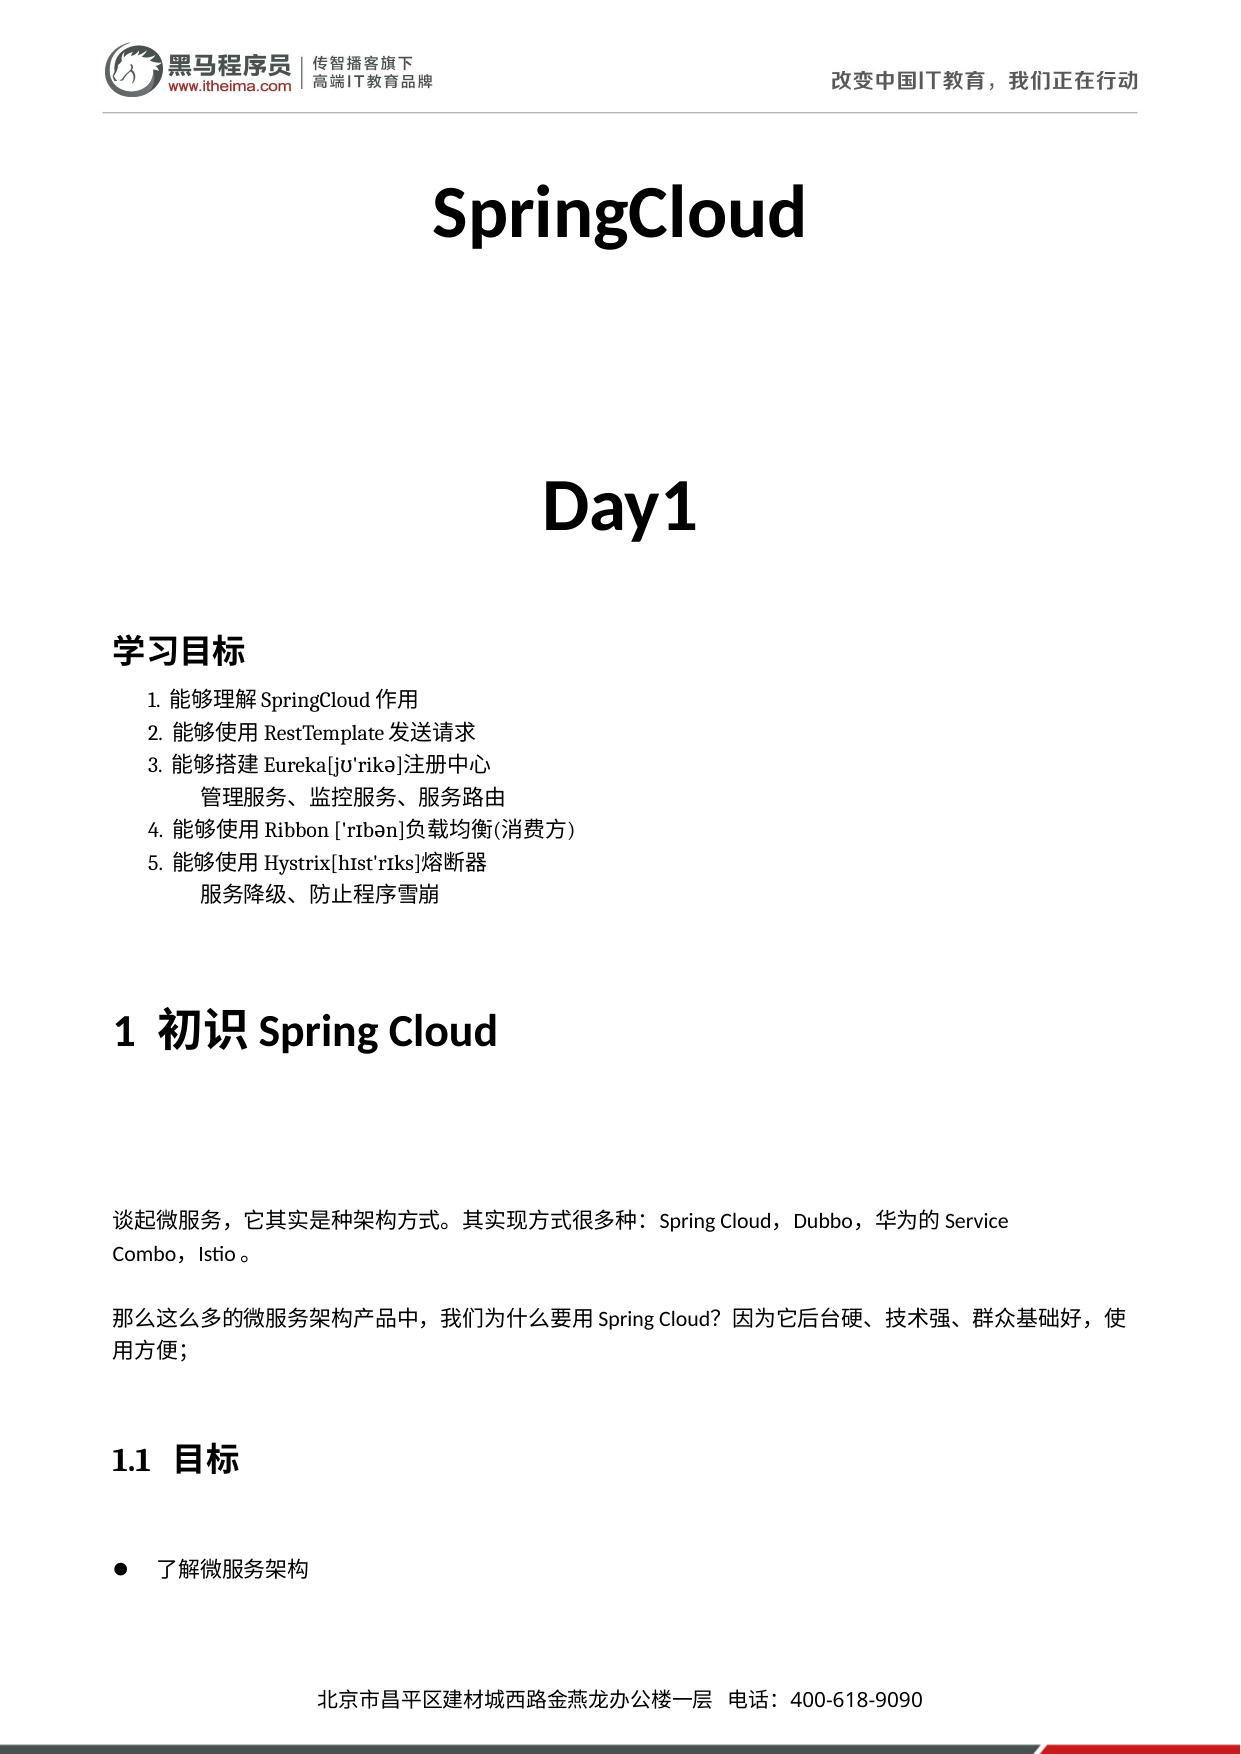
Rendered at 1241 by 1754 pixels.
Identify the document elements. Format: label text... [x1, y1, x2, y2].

text 那么这么多的微服务架构产品中，我们为什么要用Spring Cloud？因为它后台硬、技术强、群众基础好，使用方便； [112, 1300, 1128, 1365]
subtitle 目标 [112, 1425, 1128, 1490]
text 谈起微服务，它其实是种架构方式。其实现方式很多种：Spring Cloud，Dubbo，华为的Service Combo，Istio 。 [112, 1203, 1128, 1268]
text 管理服务、监控服务、服务路由 [156, 779, 1128, 812]
text Day1 [112, 454, 1128, 552]
list 了解微服务架构 [112, 1552, 1128, 1584]
list 能够理解SpringCloud作用 [148, 682, 1128, 714]
subtitle 初识Spring Cloud [112, 977, 1128, 1075]
list 能够使用RestTemplate发送请求 [148, 714, 1128, 747]
picture [0, 4, 1240, 121]
picture [0, 1686, 1241, 1754]
text 服务降级、防止程序雪崩 [156, 877, 1128, 909]
text 学习目标 [112, 617, 1128, 682]
list 能够使用Ribbon ['rɪbən]负载均衡(消费方) [148, 812, 1128, 844]
list 能够搭建Eureka[jʊ'rikə]注册中心 [148, 747, 1128, 779]
text SpringCloud [112, 162, 1128, 259]
list 能够使用Hystrix[hɪst'rɪks]熔断器 [148, 844, 1128, 877]
